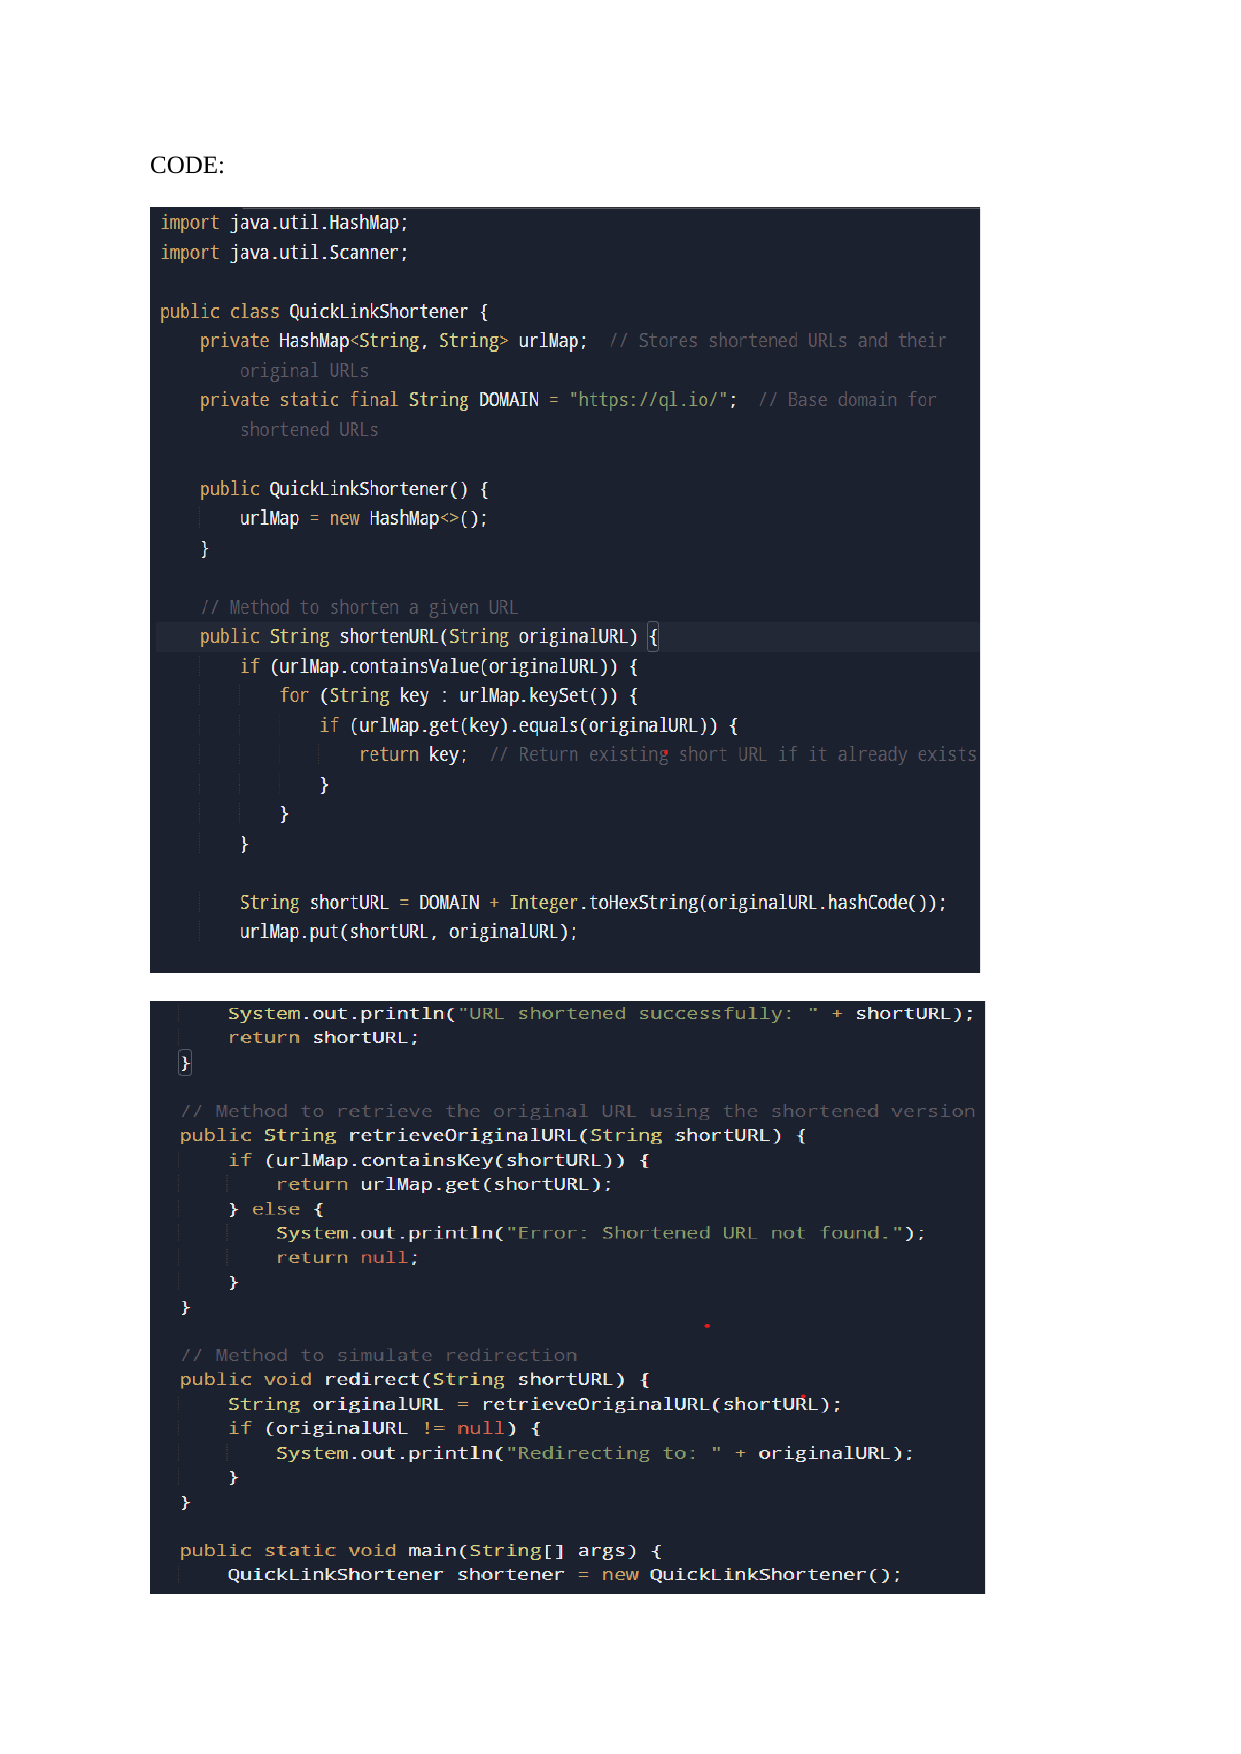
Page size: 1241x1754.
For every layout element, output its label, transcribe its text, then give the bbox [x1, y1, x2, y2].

picture [150, 1001, 986, 1594]
picture [150, 207, 980, 973]
text CODE: [150, 150, 350, 179]
